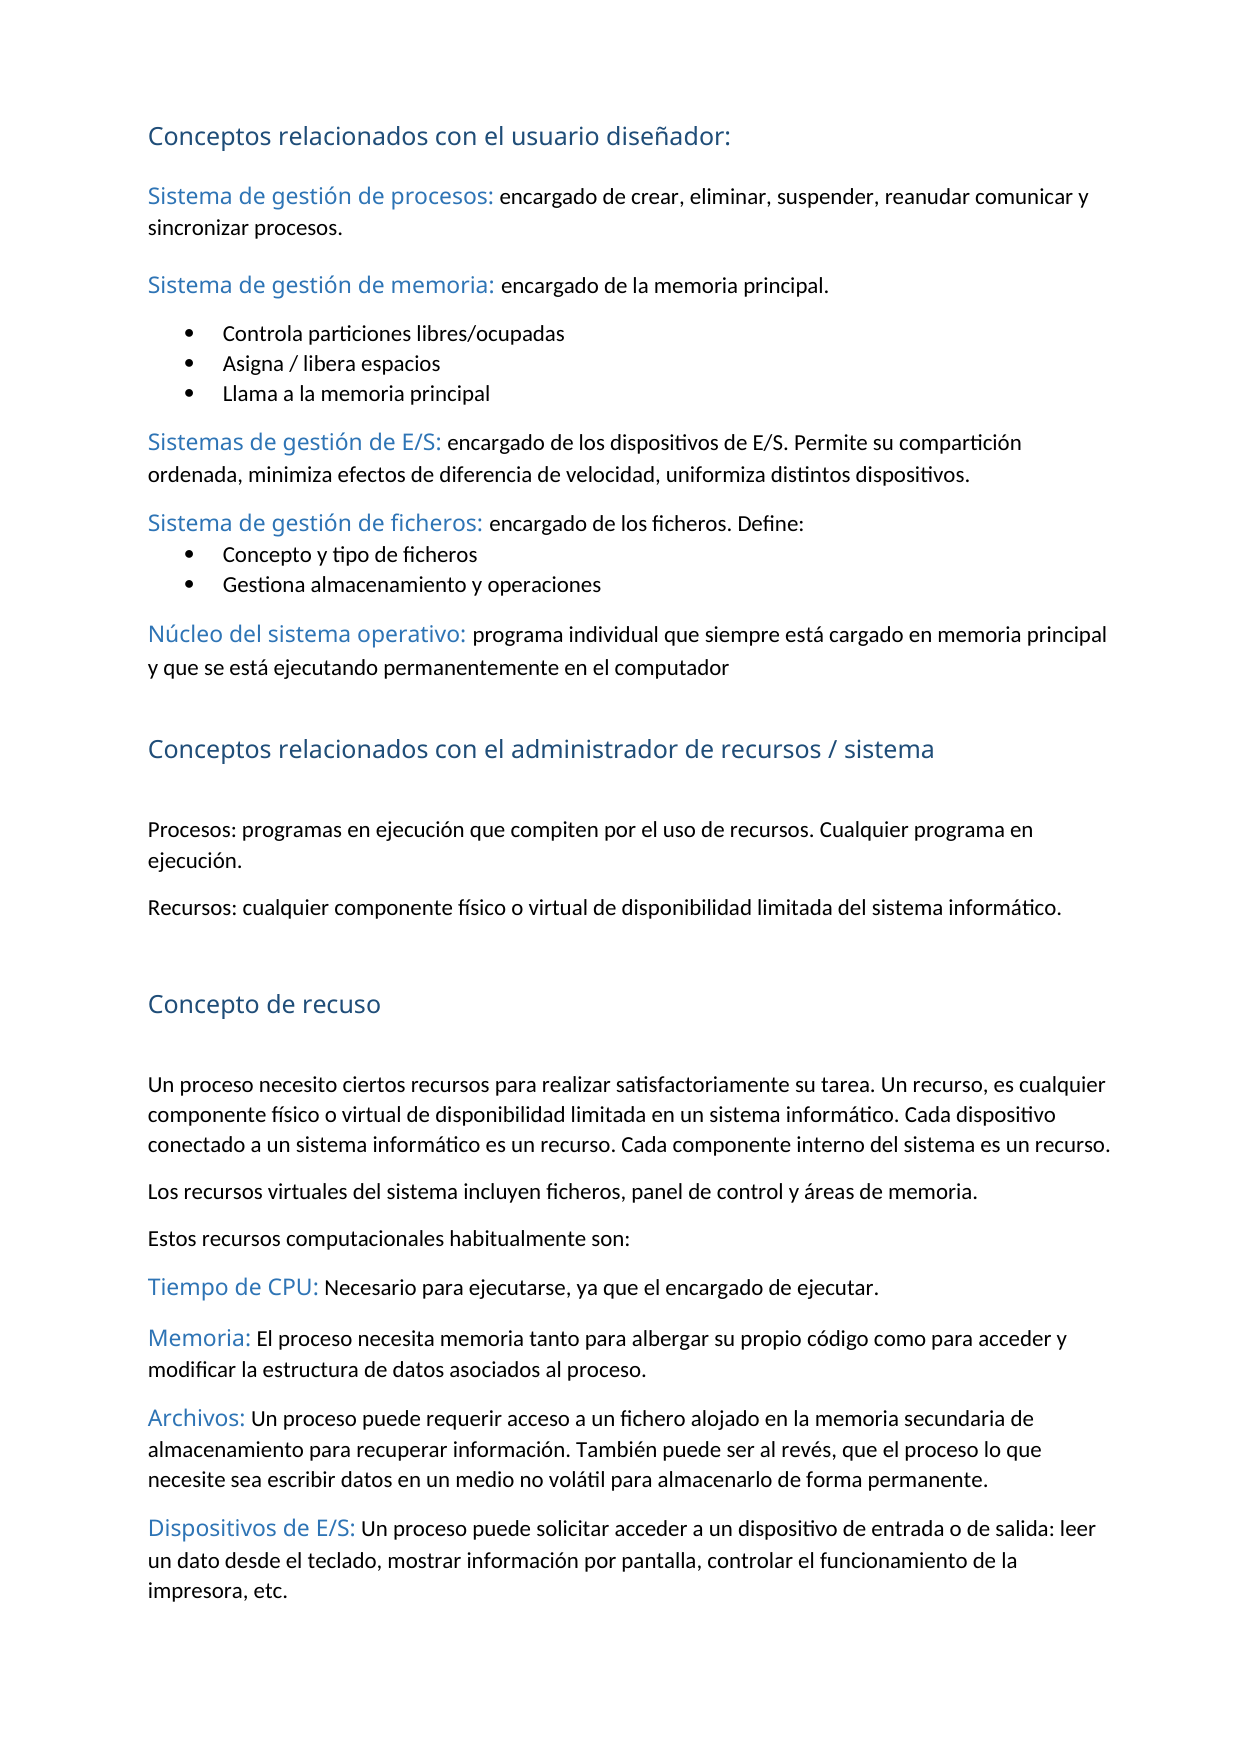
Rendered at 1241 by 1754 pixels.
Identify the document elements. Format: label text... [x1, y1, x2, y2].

list Concepto y tipo de ficheros [185, 540, 1122, 568]
subtitle Conceptos relacionados con el administrador de recursos / sistema [148, 732, 1122, 766]
text Recursos: cualquier componente físico o virtual de disponibilidad limitada del sistema informático. [148, 893, 1122, 921]
text Sistema de gestión de memoria: encargado de la memoria principal. [148, 269, 1122, 300]
text Archivos: Un proceso puede requerir acceso a un fichero alojado en la memoria secundaria de almacenamiento para recuperar información. También puede ser al revés, que el proceso lo que necesite sea escribir datos en un medio no volátil para almacenarlo de forma permanente. [148, 1402, 1122, 1493]
text Los recursos virtuales del sistema incluyen ficheros, panel de control y áreas de memoria. [148, 1177, 1122, 1205]
text Memoria: El proceso necesita memoria tanto para albergar su propio código como para acceder y modificar la estructura de datos asociados al proceso. [148, 1321, 1122, 1383]
text Tiempo de CPU: Necesario para ejecutarse, ya que el encargado de ejecutar. [148, 1271, 1122, 1302]
text Procesos: programas en ejecución que compiten por el uso de recursos. Cualquier programa en ejecución. [148, 816, 1122, 874]
subtitle Núcleo del sistema operativo: programa individual que siempre está cargado en memoria principal y que se está ejecutando permanentemente en el computador [148, 617, 1122, 682]
list Controla particiones libres/ocupadas [185, 319, 1122, 347]
text Dispositivos de E/S: Un proceso puede solicitar acceder a un dispositivo de entrada o de salida: leer un dato desde el teclado, mostrar información por pantalla, controlar el funcionamiento de la impresora, etc. [148, 1512, 1122, 1604]
text Estos recursos computacionales habitualmente son: [148, 1224, 1122, 1252]
subtitle Conceptos relacionados con el usuario diseñador: [148, 118, 1122, 152]
list Asigna / libera espacios [185, 349, 1122, 377]
text Un proceso necesito ciertos recursos para realizar satisfactoriamente su tarea. Un recurso, es cualquier componente físico o virtual de disponibilidad limitada en un sistema informático. Cada dispositivo conectado a un sistema informático es un recurso. Cada componente interno del sistema es un recurso. [148, 1070, 1122, 1158]
list Gestiona almacenamiento y operaciones [185, 571, 1122, 599]
list Llama a la memoria principal [185, 379, 1122, 407]
subtitle Sistema de gestión de ficheros: encargado de los ficheros. Define: [148, 507, 1122, 538]
text Sistemas de gestión de E/S: encargado de los dispositivos de E/S. Permite su compartición ordenada, minimiza efectos de diferencia de velocidad, uniformiza distintos dispositivos. [148, 426, 1122, 488]
subtitle Concepto de recuso [148, 986, 1122, 1020]
text Sistema de gestión de procesos: encargado de crear, eliminar, suspender, reanudar comunicar y sincronizar procesos. [148, 180, 1122, 241]
